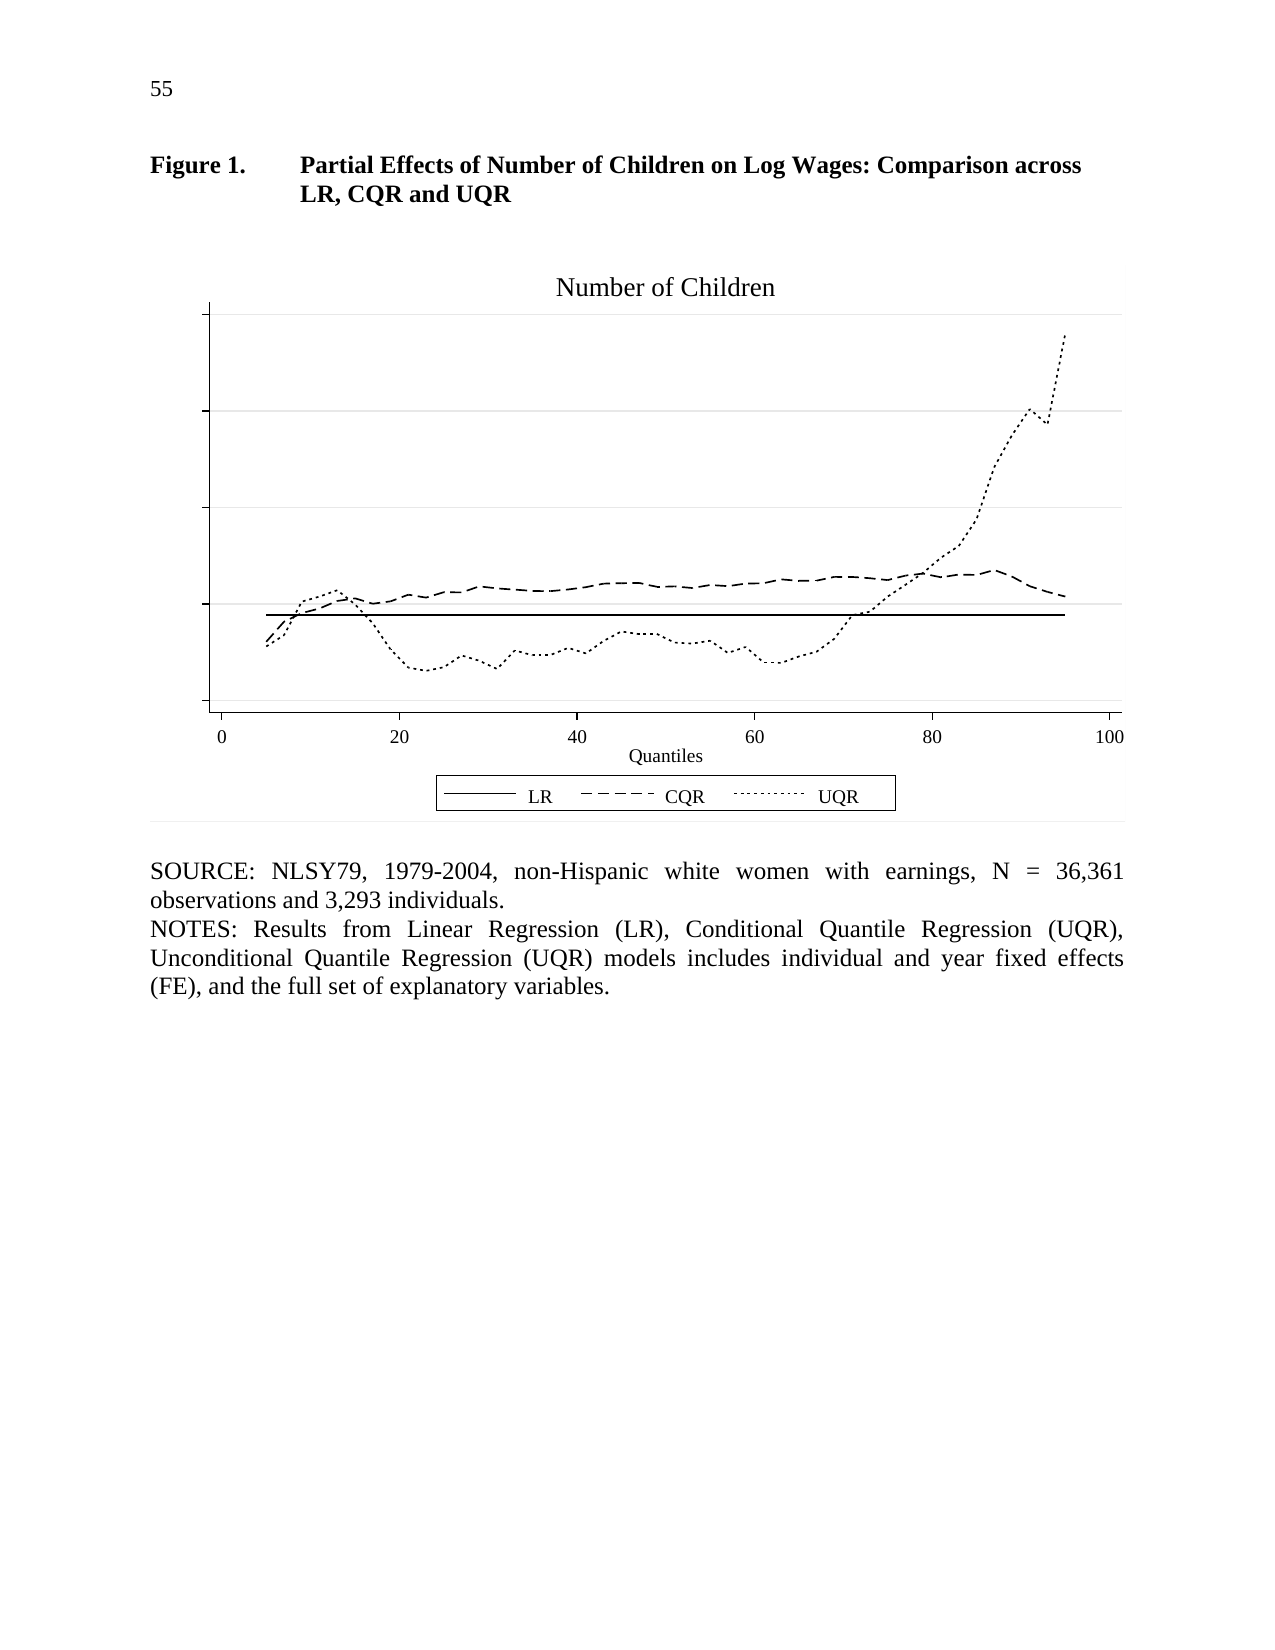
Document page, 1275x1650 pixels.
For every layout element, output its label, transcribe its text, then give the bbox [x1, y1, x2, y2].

text NOTES: Results from Linear Regression (LR), Conditional Quantile Regression (UQR), Unconditional Quantile Regression (UQR) models includes individual and year fixed effects (FE), and the full set of explanatory variables. [150, 914, 1125, 1000]
text Figure 1. Partial Effects of Number of Children on Log Wages: Comparison across LR, CQR and UQR [150, 150, 1125, 207]
text SOURCE: NLSY79, 1979-2004, non-Hispanic white women with earnings, N = 36,361 observations and 3,293 individuals. [150, 856, 1125, 914]
